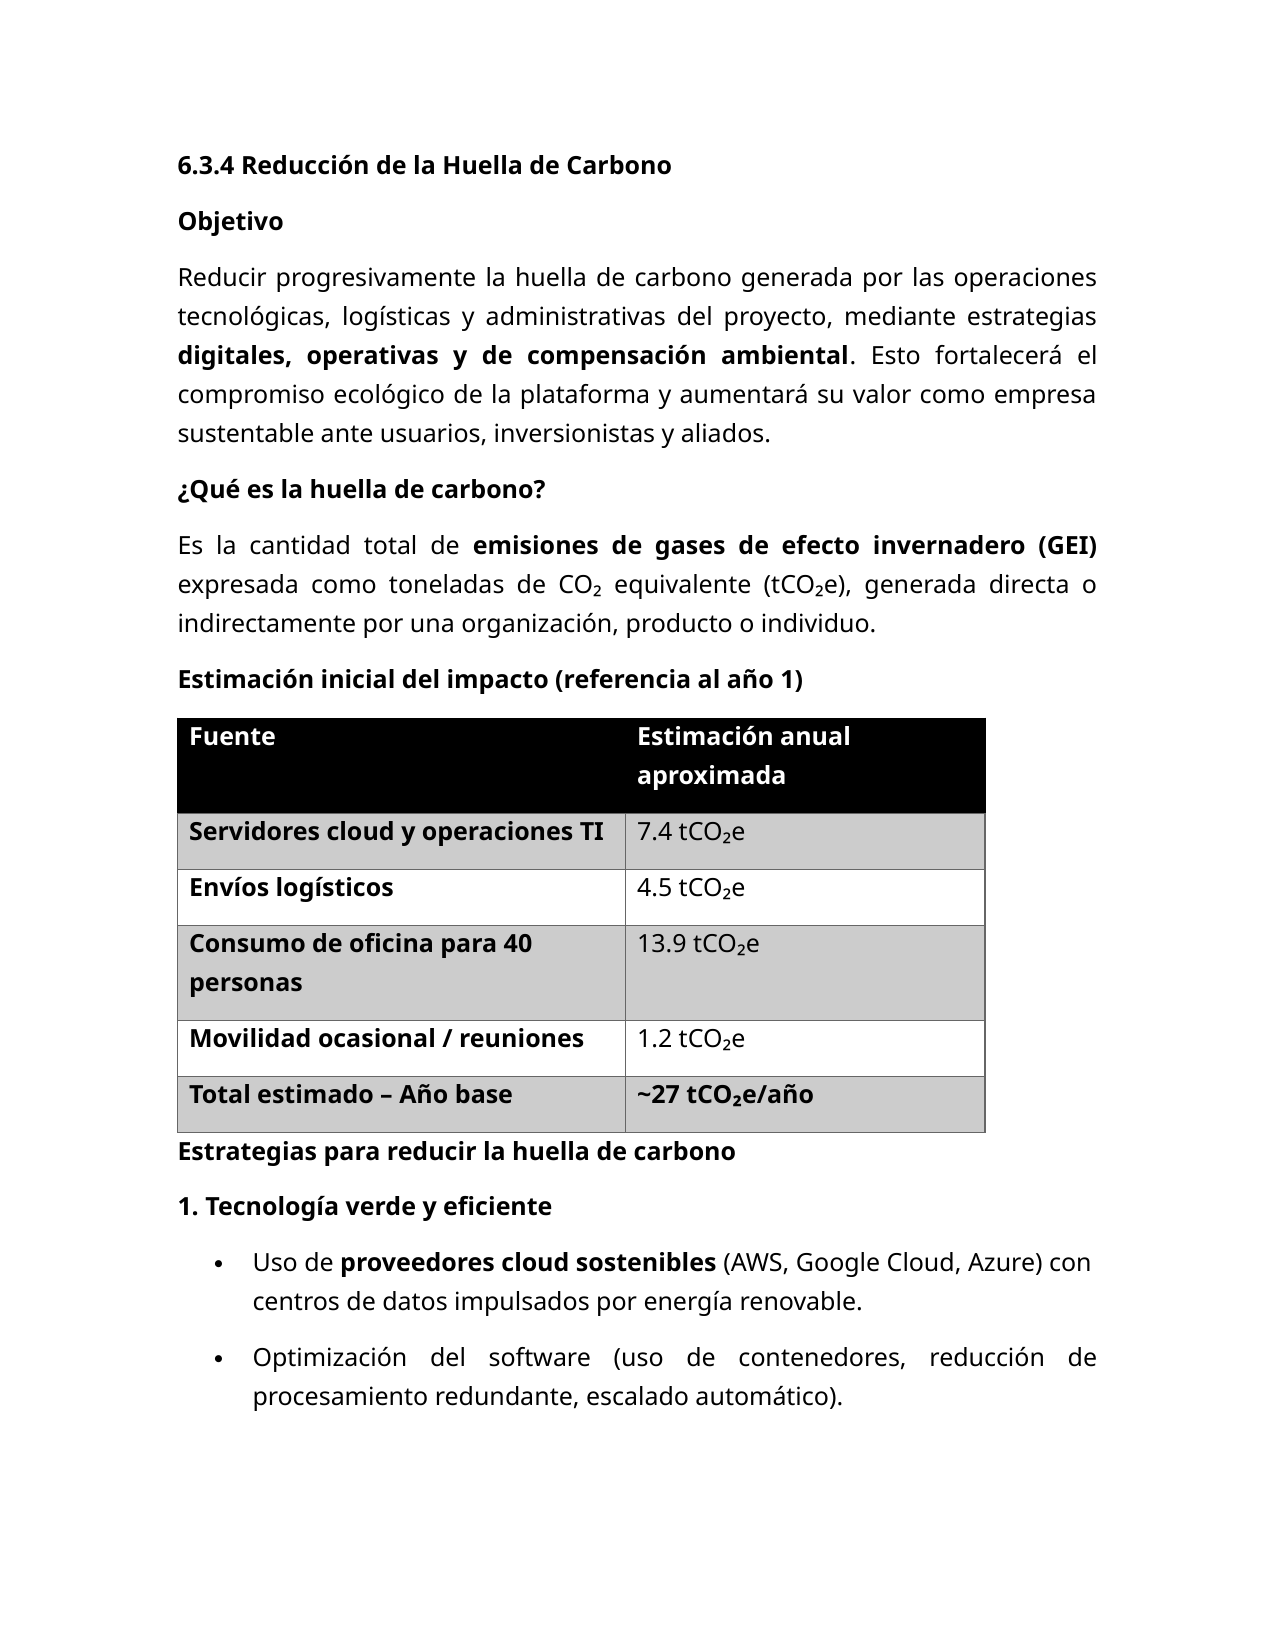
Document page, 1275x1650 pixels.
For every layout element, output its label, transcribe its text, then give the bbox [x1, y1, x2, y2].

table_cell Movilidad ocasional / reuniones [178, 1021, 625, 1076]
text 6.3.4 Reducción de la Huella de Carbono [177, 148, 1098, 182]
list Optimización del software (uso de contenedores, reducción de procesamiento redundante, escalado automático). [215, 1340, 1098, 1413]
table_cell 7.4 tCO₂e [626, 814, 984, 869]
text Estrategias para reducir la huella de carbono [177, 1133, 1098, 1167]
table_cell 1.2 tCO₂e [626, 1021, 984, 1076]
table_cell Total estimado – Año base [178, 1077, 625, 1132]
text Reducir progresivamente la huella de carbono generada por las operaciones tecnológicas, logísticas y administrativas del proyecto, mediante estrategias digitales, operativas y de compensación ambiental. Esto fortalecerá el compromiso ecológico de la plataforma y aumentará su valor como empresa sustentable ante usuarios, inversionistas y aliados. [177, 259, 1098, 450]
table_cell Consumo de oficina para 40 personas [178, 926, 625, 1020]
table_header Fuente [178, 719, 625, 813]
table_cell 4.5 tCO₂e [626, 870, 984, 925]
table_header Estimación anual aproximada [626, 719, 984, 813]
text ¿Qué es la huella de carbono? [177, 472, 1098, 506]
text Es la cantidad total de emisiones de gases de efecto invernadero (GEI) expresada como toneladas de CO₂ equivalente (tCO₂e), generada directa o indirectamente por una organización, producto o individuo. [177, 528, 1098, 640]
table_cell ~27 tCO₂e/año [626, 1077, 984, 1132]
text 1. Tecnología verde y eficiente [177, 1189, 1098, 1223]
table_cell Envíos logísticos [178, 870, 625, 925]
table_cell Servidores cloud y operaciones TI [178, 814, 625, 869]
text Objetivo [177, 203, 1098, 237]
text Estimación inicial del impacto (referencia al año 1) [177, 662, 1098, 696]
table_cell 13.9 tCO₂e [626, 926, 984, 1020]
list Uso de proveedores cloud sostenibles (AWS, Google Cloud, Azure) con centros de datos impulsados por energía renovable. [215, 1245, 1098, 1318]
